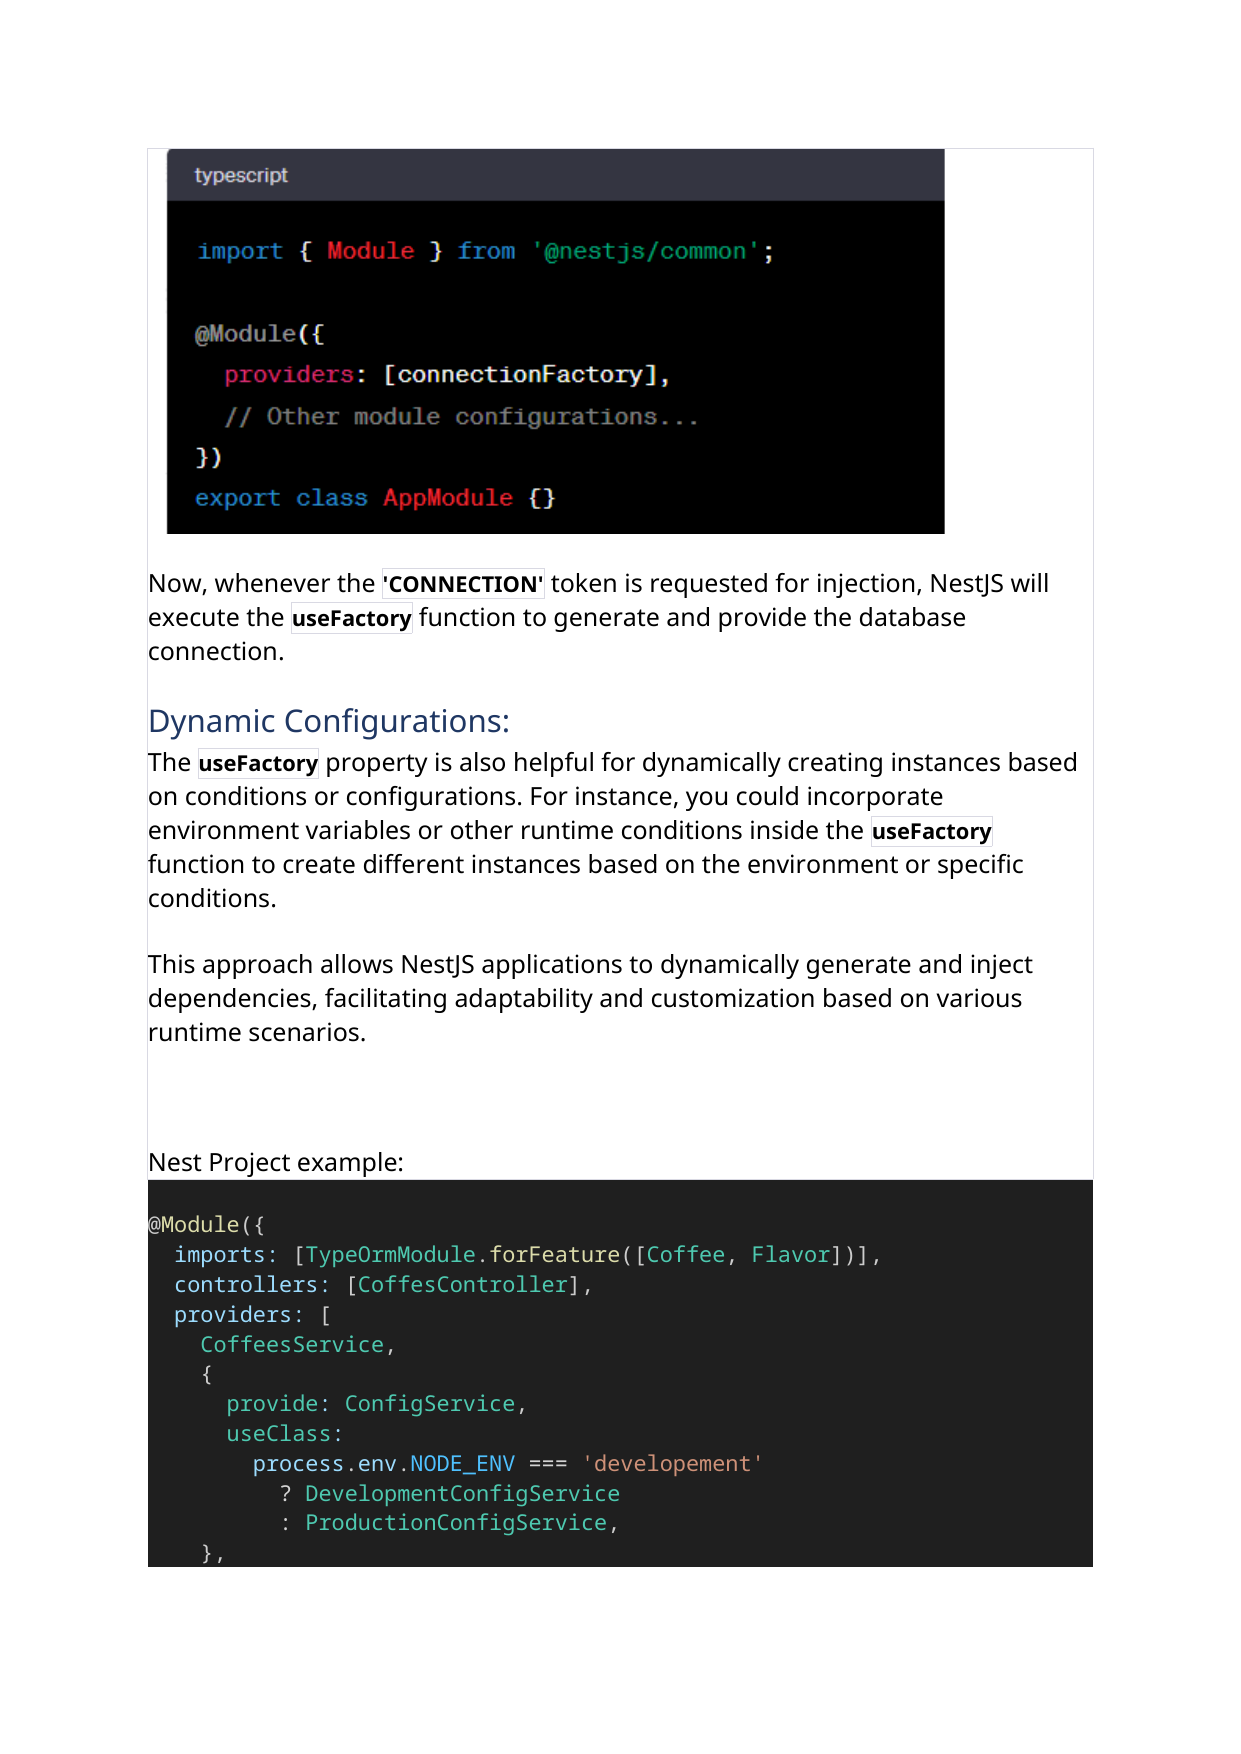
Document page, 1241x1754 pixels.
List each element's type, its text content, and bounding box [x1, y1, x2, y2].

text Nest Project example: [148, 1144, 1093, 1179]
text : ProductionConfigService, [148, 1507, 1093, 1537]
text useClass: [148, 1418, 1093, 1448]
text controllers: [CoffesController], [148, 1269, 1093, 1299]
text CoffeesService, [148, 1328, 1093, 1358]
text provide: ConfigService, [148, 1388, 1093, 1418]
text providers: [ [148, 1299, 1093, 1328]
picture [148, 149, 945, 534]
text The useFactory property is also helpful for dynamically creating instances based on conditions or configurations. For instance, you could incorporate environment variables or other runtime conditions inside the useFactory function to create different instances based on the environment or specific conditions. [148, 744, 1093, 915]
text Now, whenever the 'CONNECTION' token is requested for injection, NestJS will execute the useFactory function to generate and provide the database connection. [148, 565, 1093, 667]
text process.env.NODE_ENV === 'developement' [148, 1448, 1093, 1477]
text imports: [TypeOrmModule.forFeature([Coffee, Flavor])], [148, 1239, 1093, 1269]
text }, [148, 1537, 1093, 1567]
text { [148, 1358, 1093, 1388]
subtitle Dynamic Configurations: [148, 698, 1093, 741]
text ? DevelopmentConfigService [148, 1477, 1093, 1507]
text @Module({ [148, 1209, 1093, 1239]
text This approach allows NestJS applications to dynamically generate and inject dependencies, facilitating adaptability and customization based on various runtime scenarios. [148, 946, 1093, 1048]
